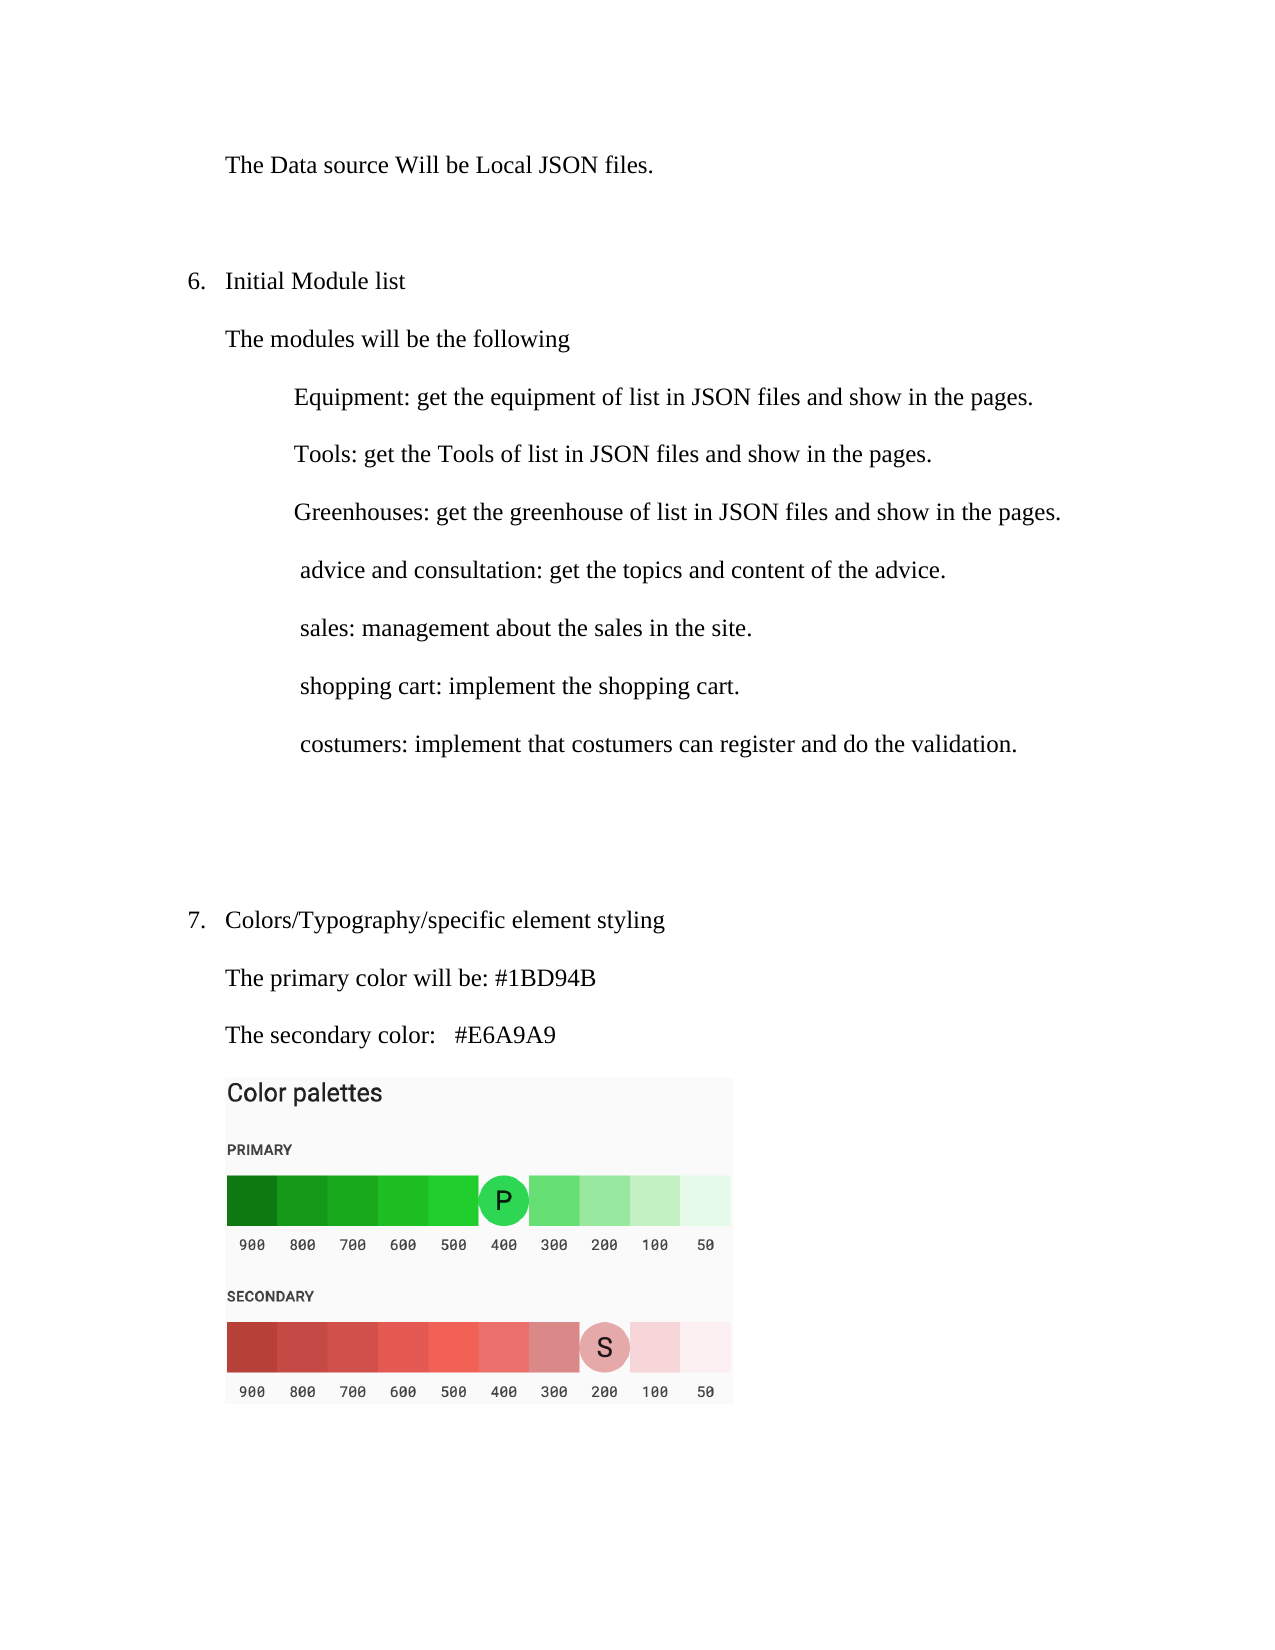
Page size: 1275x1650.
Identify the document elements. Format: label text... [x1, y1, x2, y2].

text The primary color will be: #1BD94B [225, 963, 1125, 991]
text Equipment: get the equipment of list in JSON files and show in the pages. [225, 382, 1125, 410]
text costumers: implement that costumers can register and do the validation. [225, 729, 1125, 758]
text advice and consultation: get the topics and content of the advice. [225, 555, 1125, 584]
list Colors/Typography/specific element styling [187, 905, 1125, 933]
text The modules will be the following [225, 324, 1125, 352]
text The secondary color: #E6A9A9 [225, 1021, 1125, 1049]
text sales: management about the sales in the site. [225, 613, 1125, 642]
list Initial Module list [187, 266, 1125, 294]
text shopping cart: implement the shopping cart. [225, 671, 1125, 700]
text Greenhouses: get the greenhouse of list in JSON files and show in the pages. [225, 497, 1125, 526]
text Tools: get the Tools of list in JSON files and show in the pages. [225, 439, 1125, 468]
list The Data source Will be Local JSON files. [225, 150, 1125, 179]
picture [225, 1078, 734, 1404]
